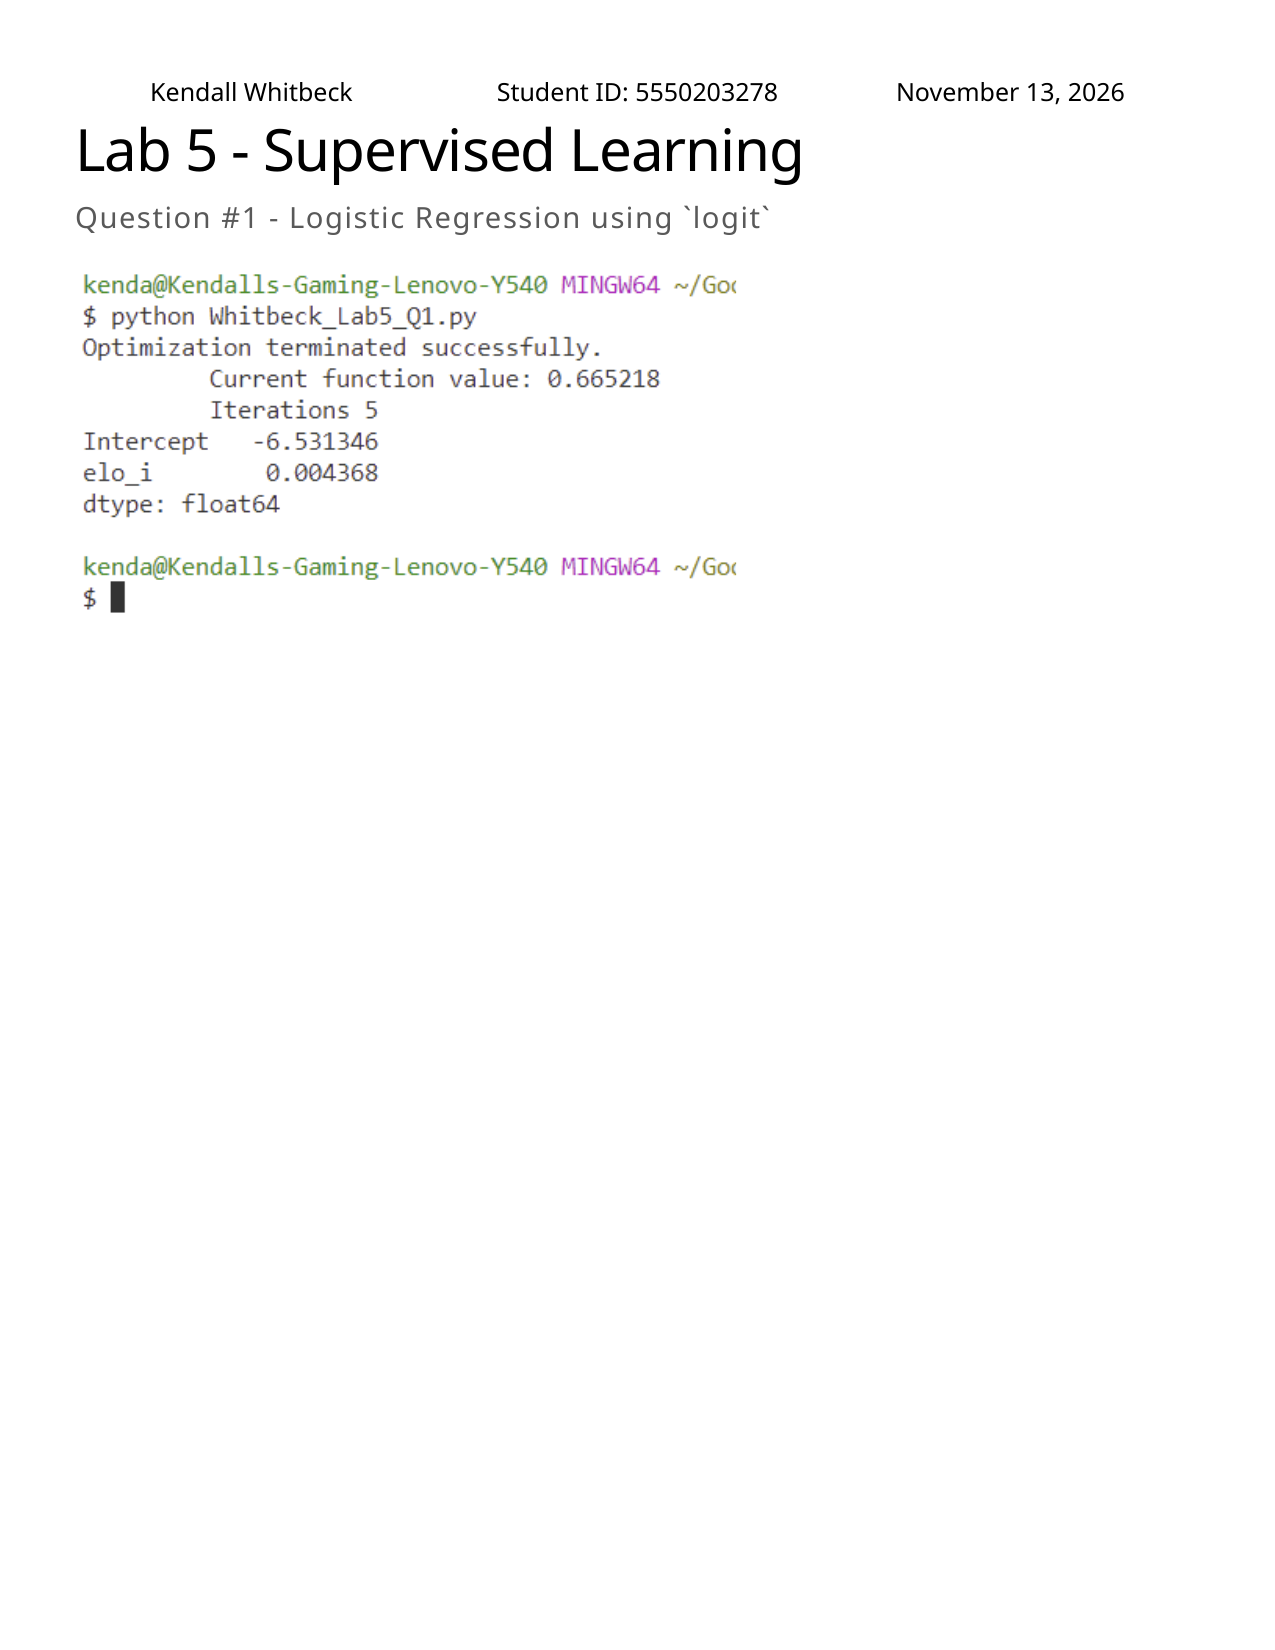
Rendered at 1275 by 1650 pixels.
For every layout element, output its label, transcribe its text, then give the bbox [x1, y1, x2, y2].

subtitle Question #1 - Logistic Regression using `logit` [75, 197, 1200, 237]
title Lab 5 - Supervised Learning [75, 109, 1200, 188]
picture [75, 259, 737, 616]
